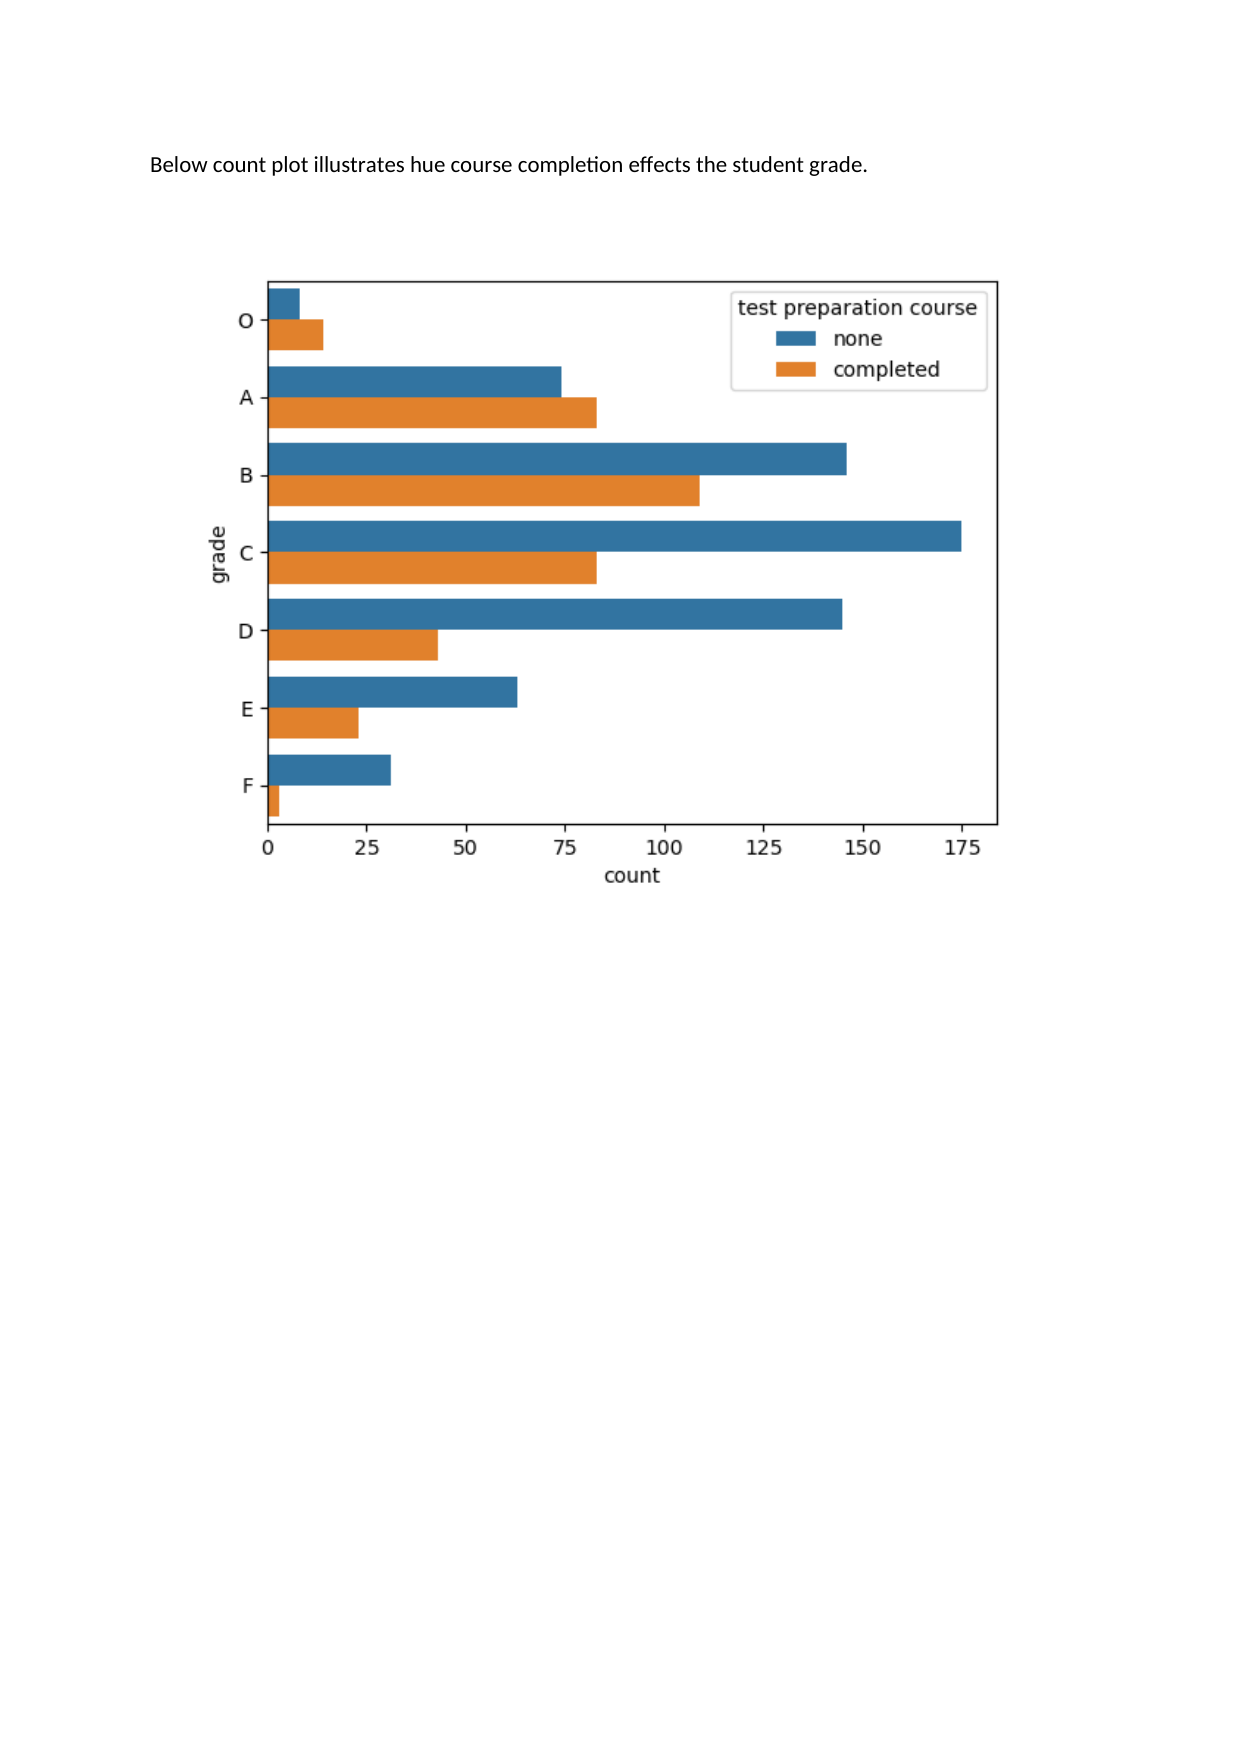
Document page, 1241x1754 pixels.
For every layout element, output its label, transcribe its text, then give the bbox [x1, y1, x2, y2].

picture [150, 196, 1091, 902]
text Below count plot illustrates hue course completion effects the student grade. [150, 150, 1090, 178]
